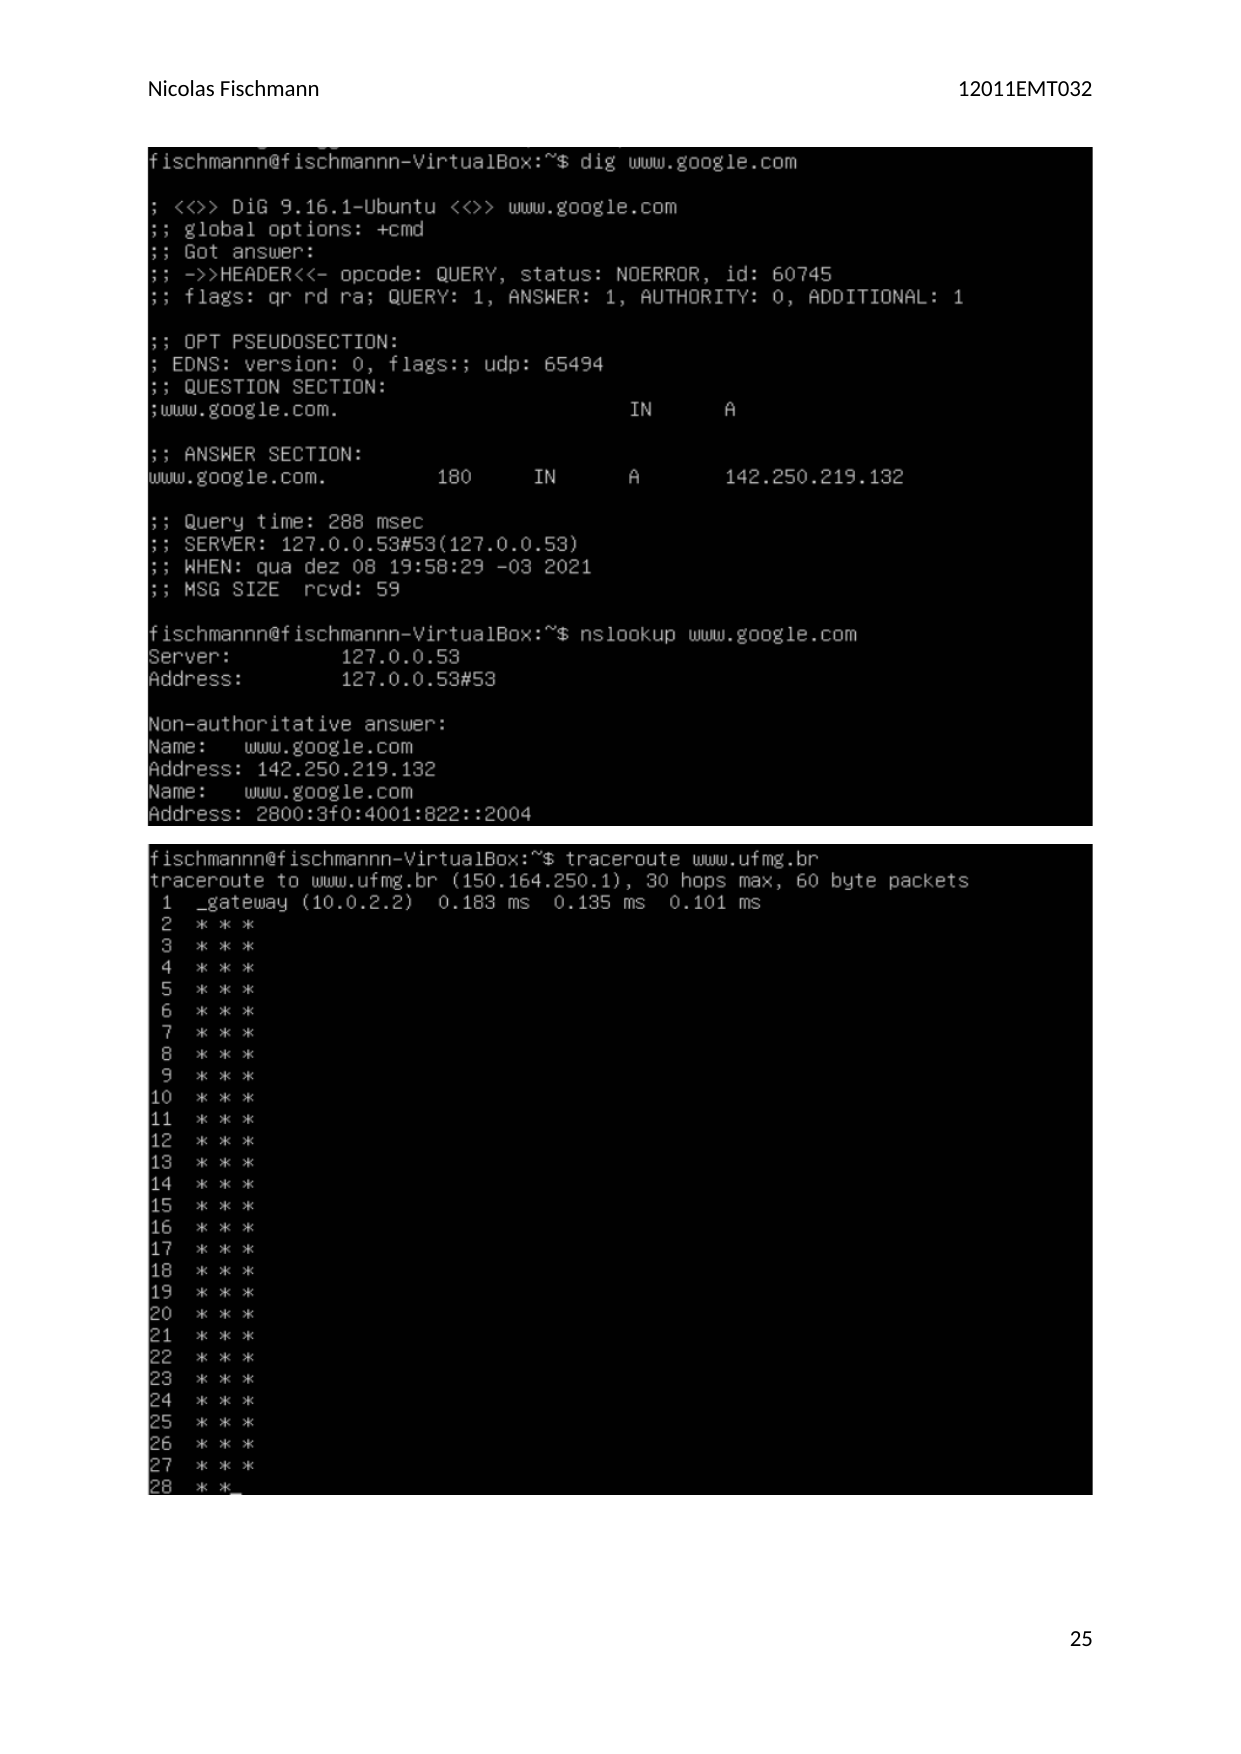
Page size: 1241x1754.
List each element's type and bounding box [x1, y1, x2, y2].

picture [147, 844, 1093, 1495]
picture [147, 147, 1093, 826]
